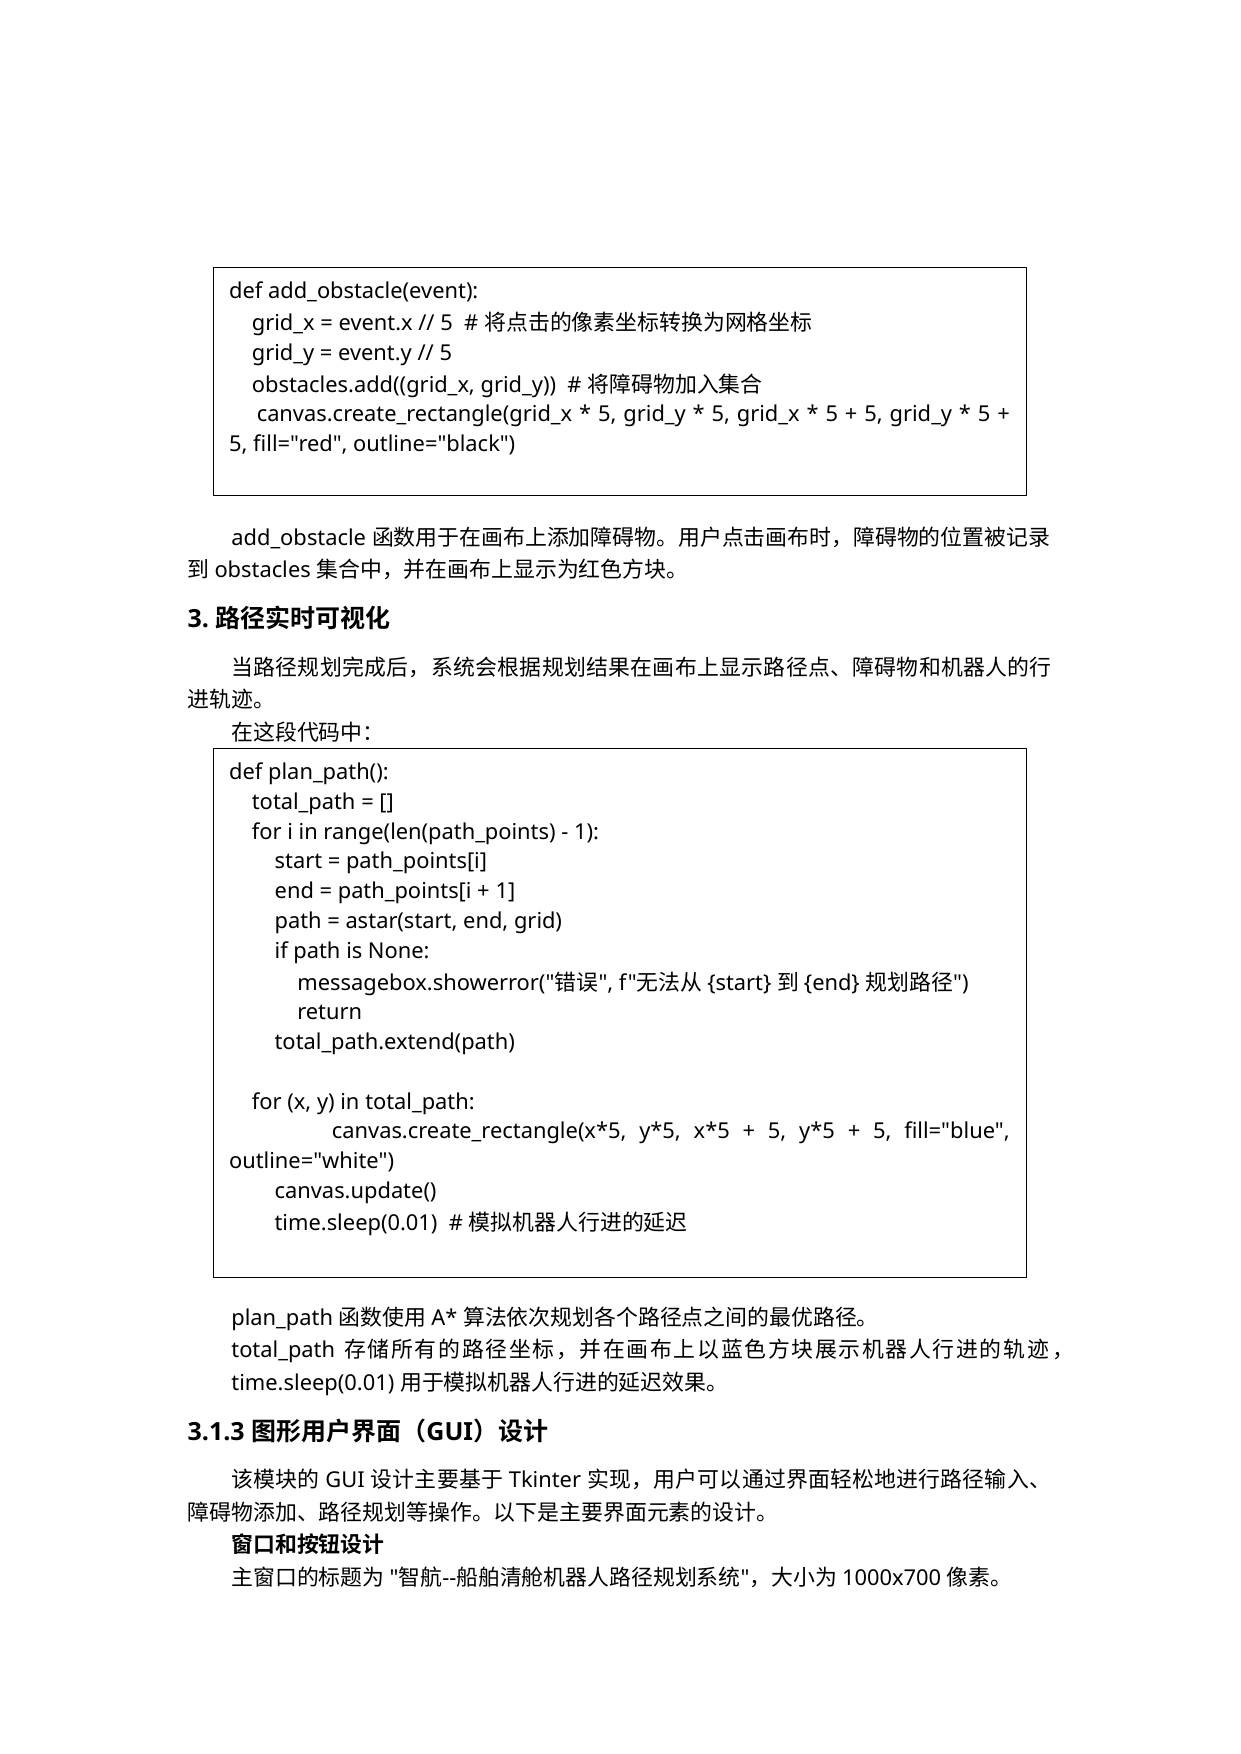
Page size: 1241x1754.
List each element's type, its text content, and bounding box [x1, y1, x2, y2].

text 在这段代码中： [187, 714, 1053, 747]
text 窗口和按钮设计 [187, 1527, 1053, 1559]
text 3. 路径实时可视化 [187, 584, 1053, 649]
text add_obstacle 函数用于在画布上添加障碍物。用户点击画布时，障碍物的位置被记录到 obstacles 集合中，并在画布上显示为红色方块。 [187, 259, 1053, 584]
text 3.1.3 图形用户界面（GUI）设计 [187, 1397, 1053, 1462]
text 当路径规划完成后，系统会根据规划结果在画布上显示路径点、障碍物和机器人的行进轨迹。 [187, 649, 1053, 714]
text 主窗口的标题为 "智航--船舶清舱机器人路径规划系统"，大小为 1000x700 像素。 [187, 1559, 1053, 1592]
text plan_path 函数使用 A* 算法依次规划各个路径点之间的最优路径。 [187, 747, 1053, 1332]
text 该模块的 GUI 设计主要基于 Tkinter 实现，用户可以通过界面轻松地进行路径输入、障碍物添加、路径规划等操作。以下是主要界面元素的设计。 [187, 1462, 1053, 1527]
text total_path 存储所有的路径坐标，并在画布上以蓝色方块展示机器人行进的轨迹，time.sleep(0.01) 用于模拟机器人行进的延迟效果。 [231, 1332, 1053, 1397]
